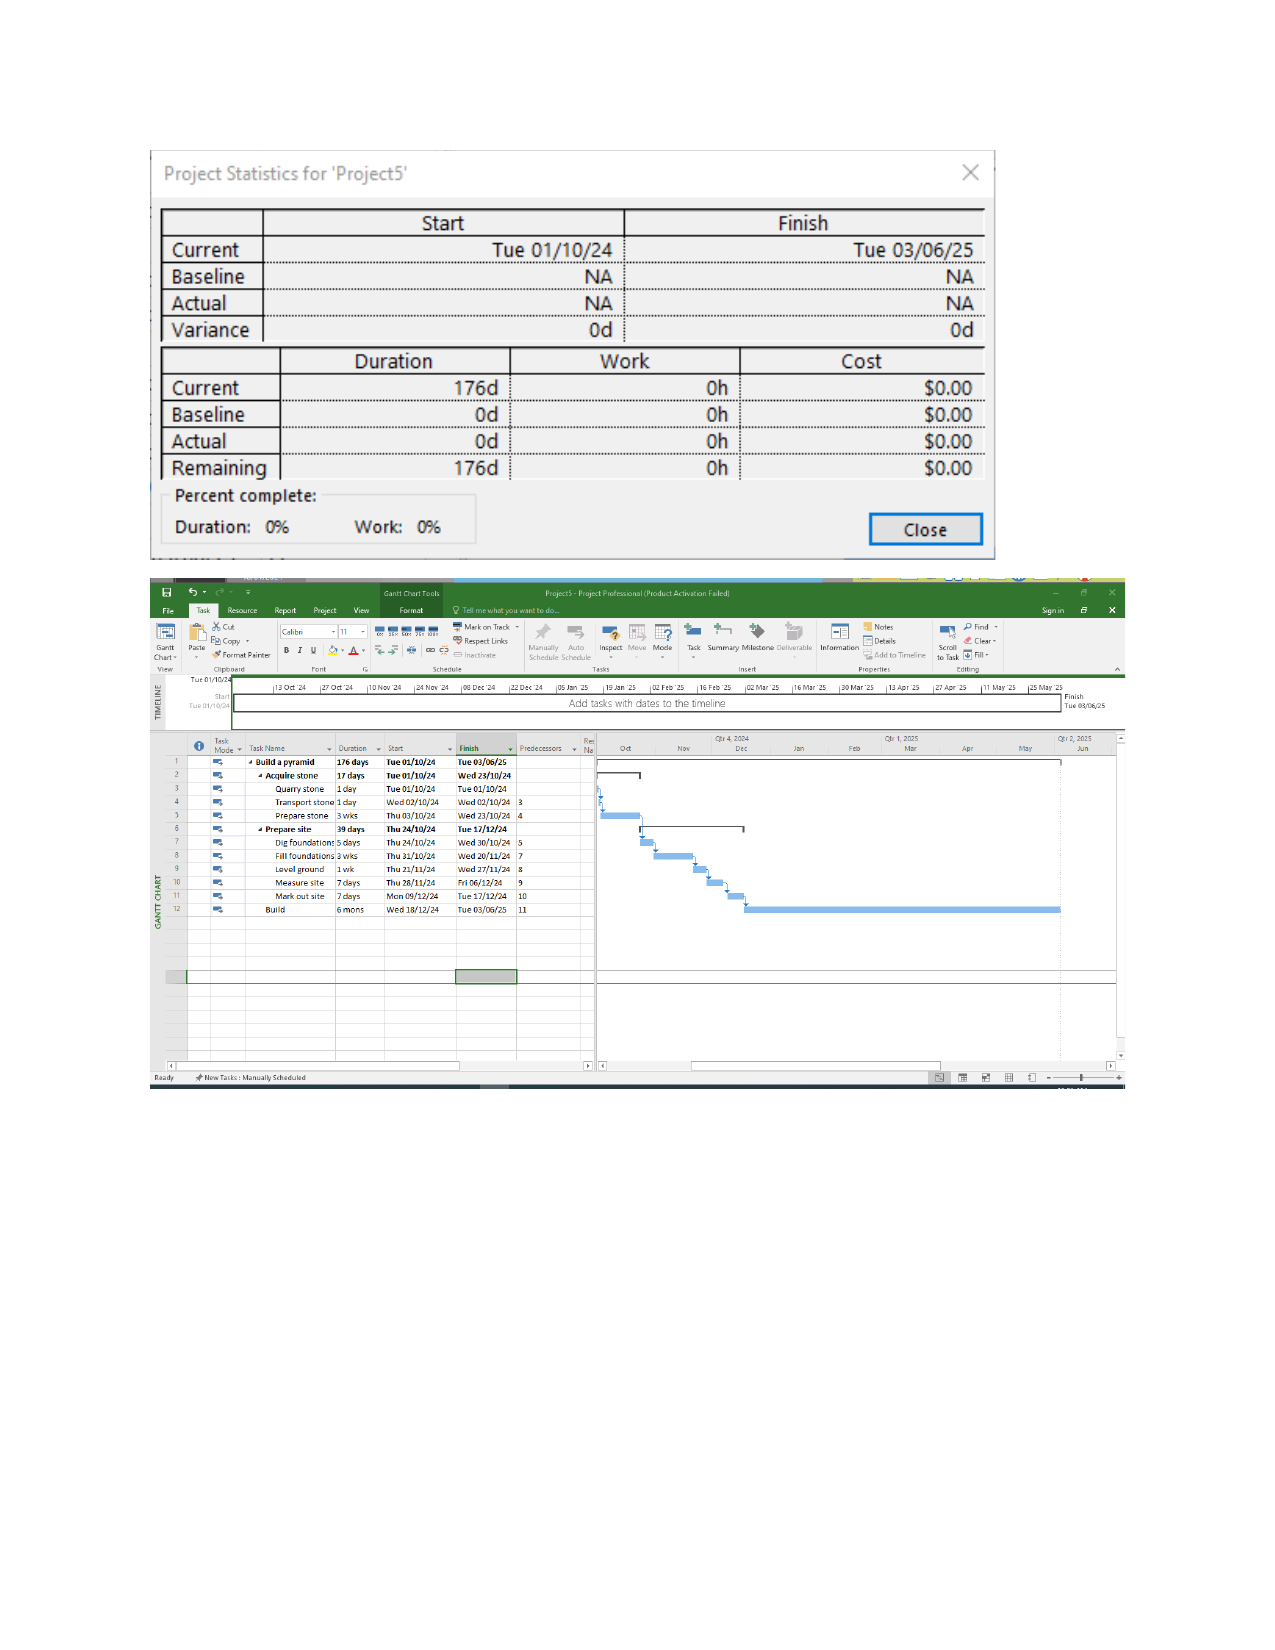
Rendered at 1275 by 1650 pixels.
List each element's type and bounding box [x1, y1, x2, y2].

picture [150, 578, 1125, 1089]
picture [150, 150, 996, 560]
